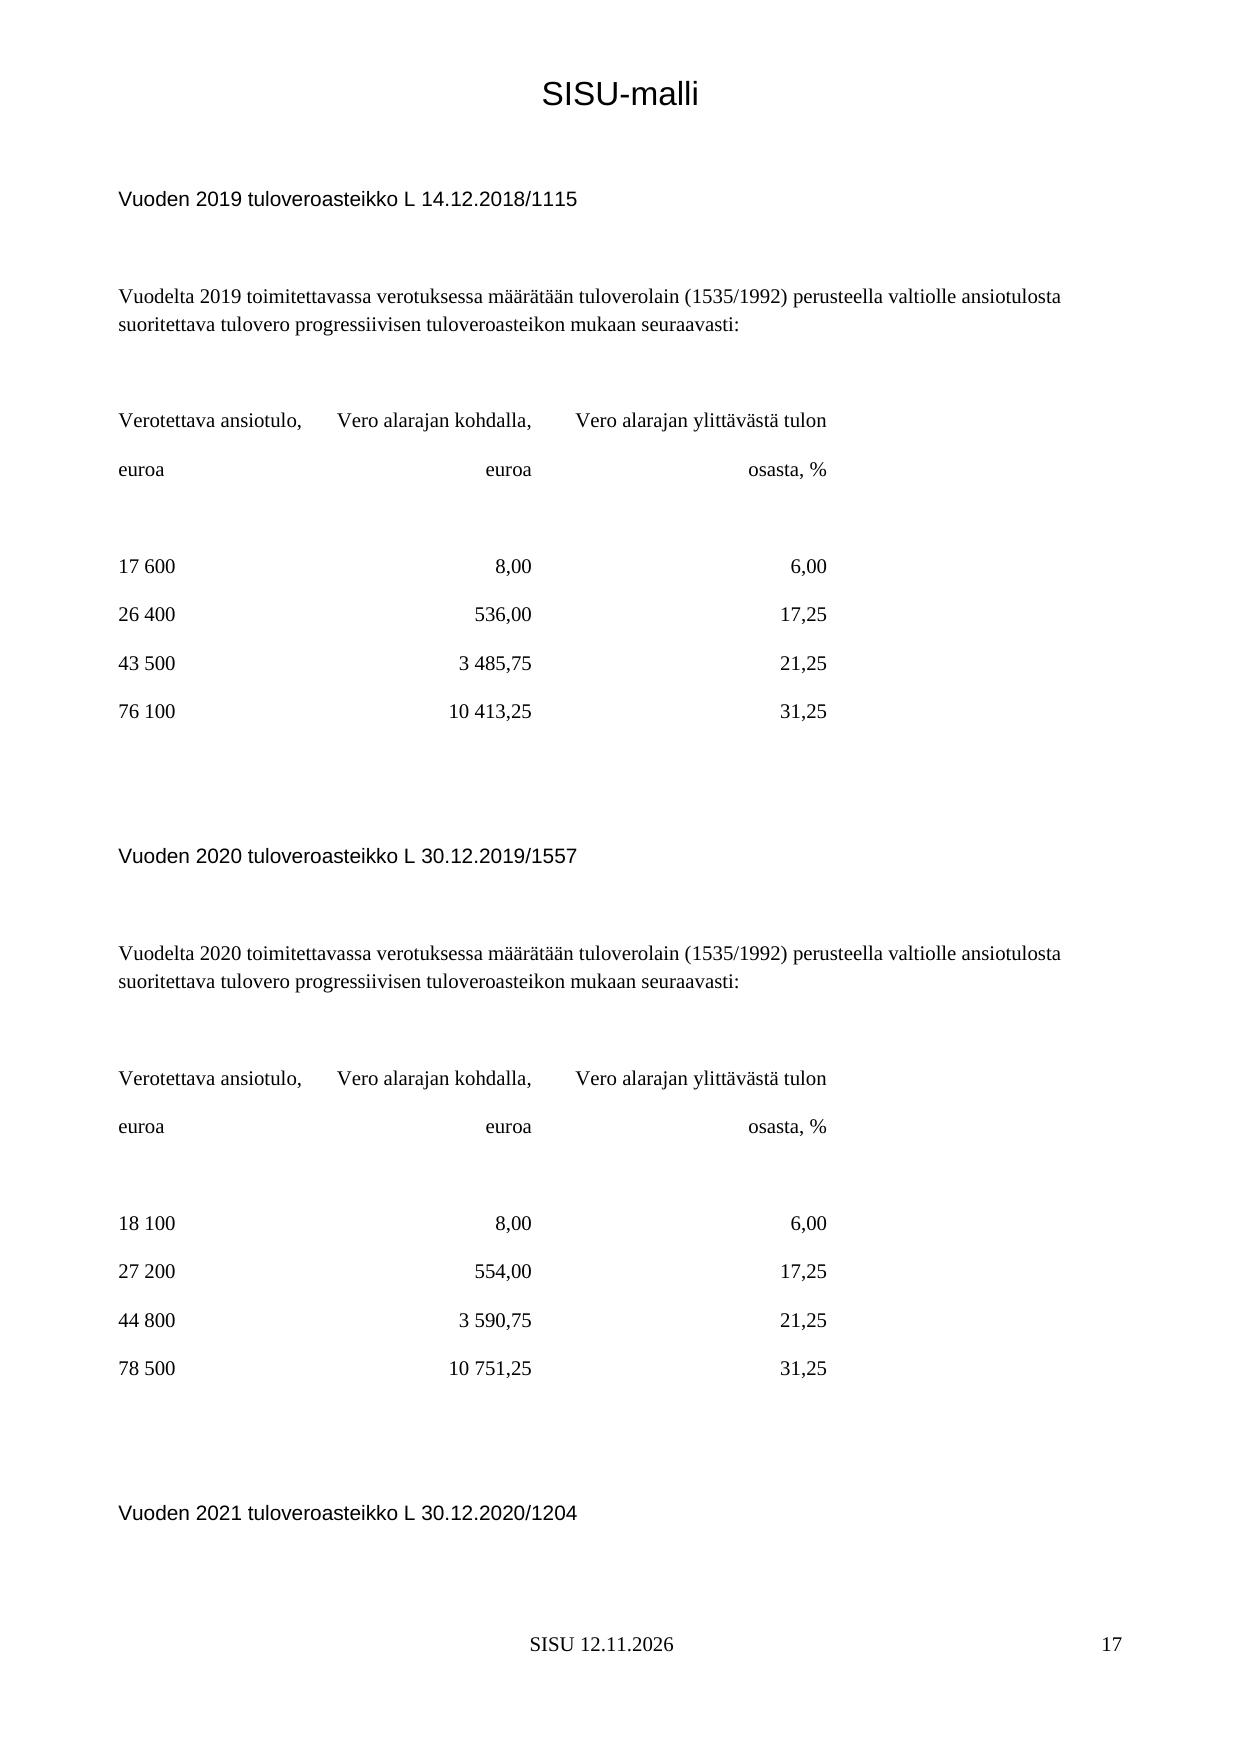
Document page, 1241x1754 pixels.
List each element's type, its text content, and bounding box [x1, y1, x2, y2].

text Verotettava ansiotulo, Vero alarajan kohdalla, Vero alarajan ylittävästä tulon [118, 408, 1122, 432]
text 26 400 536,00 17,25 [118, 602, 1122, 626]
text 44 800 3 590,75 21,25 [118, 1308, 1122, 1332]
text Vuoden 2019 tuloveroasteikko L 14.12.2018/1115 [118, 187, 1122, 211]
text euroa euroa osasta, % [118, 457, 1122, 481]
text 17 600 8,00 6,00 [118, 554, 1122, 578]
text euroa euroa osasta, % [118, 1114, 1122, 1138]
text 27 200 554,00 17,25 [118, 1259, 1122, 1283]
text Vuodelta 2020 toimitettavassa verotuksessa määrätään tuloverolain (1535/1992) perusteella valtiolle ansiotulosta suoritettava tulovero progressiivisen tuloveroasteikon mukaan seuraavasti: [118, 941, 1122, 993]
text Verotettava ansiotulo, Vero alarajan kohdalla, Vero alarajan ylittävästä tulon [118, 1065, 1122, 1089]
text Vuodelta 2019 toimitettavassa verotuksessa määrätään tuloverolain (1535/1992) perusteella valtiolle ansiotulosta suoritettava tulovero progressiivisen tuloveroasteikon mukaan seuraavasti: [118, 284, 1122, 336]
text 43 500 3 485,75 21,25 [118, 651, 1122, 674]
text 76 100 10 413,25 31,25 [118, 699, 1122, 723]
text 78 500 10 751,25 31,25 [118, 1356, 1122, 1380]
text 18 100 8,00 6,00 [118, 1211, 1122, 1235]
text Vuoden 2021 tuloveroasteikko L 30.12.2020/1204 [118, 1501, 1122, 1525]
text Vuoden 2020 tuloveroasteikko L 30.12.2019/1557 [118, 844, 1122, 868]
